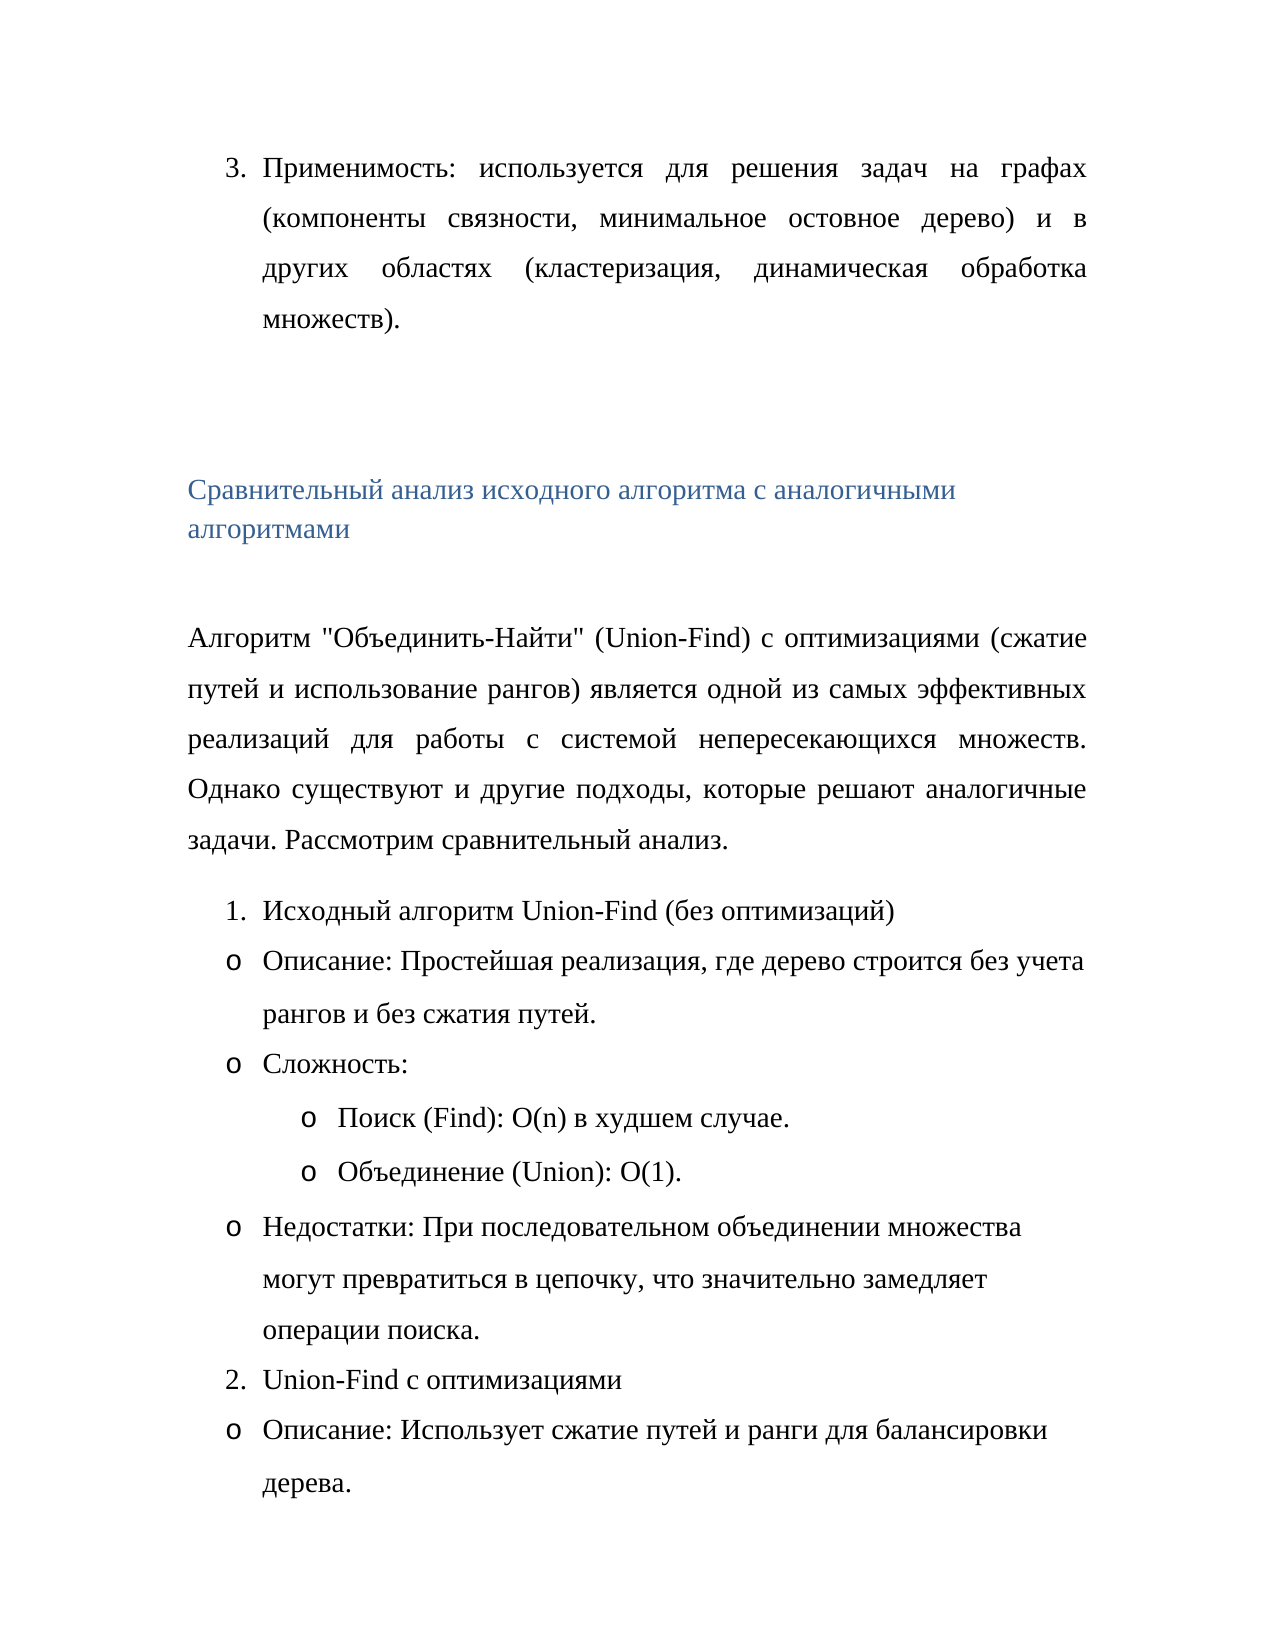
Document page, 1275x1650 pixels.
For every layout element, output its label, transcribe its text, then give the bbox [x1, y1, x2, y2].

list Описание: Простейшая реализация, где дерево строится без учета рангов и без сжатия путей. [225, 943, 1087, 1030]
list Недостатки: При последовательном объединении множества могут превратиться в цепочку, что значительно замедляет операции поиска. [225, 1209, 1087, 1345]
list Исходный алгоритм Union-Find (без оптимизаций) [225, 893, 1087, 927]
list Описание: Использует сжатие путей и ранги для балансировки дерева. [225, 1412, 1087, 1499]
list Поиск (Find): O(n) в худшем случае. [300, 1101, 1087, 1137]
subtitle Сравнительный анализ исходного алгоритма с аналогичными алгоритмами [187, 472, 1087, 544]
list Объединение (Union): O(1). [300, 1154, 1087, 1191]
list Union-Find с оптимизациями [225, 1362, 1087, 1396]
list Сложность: [225, 1046, 1087, 1082]
text Алгоритм "Объединить-Найти" (Union-Find) с оптимизациями (сжатие путей и использование рангов) является одной из самых эффективных реализаций для работы с системой непересекающихся множеств. Однако существуют и другие подходы, которые решают аналогичные задачи. Рассмотрим сравнительный анализ. [187, 621, 1087, 855]
list Применимость: используется для решения задач на графах (компоненты связности, минимальное остовное дерево) и в других областях (кластеризация, динамическая обработка множеств). [225, 150, 1087, 334]
